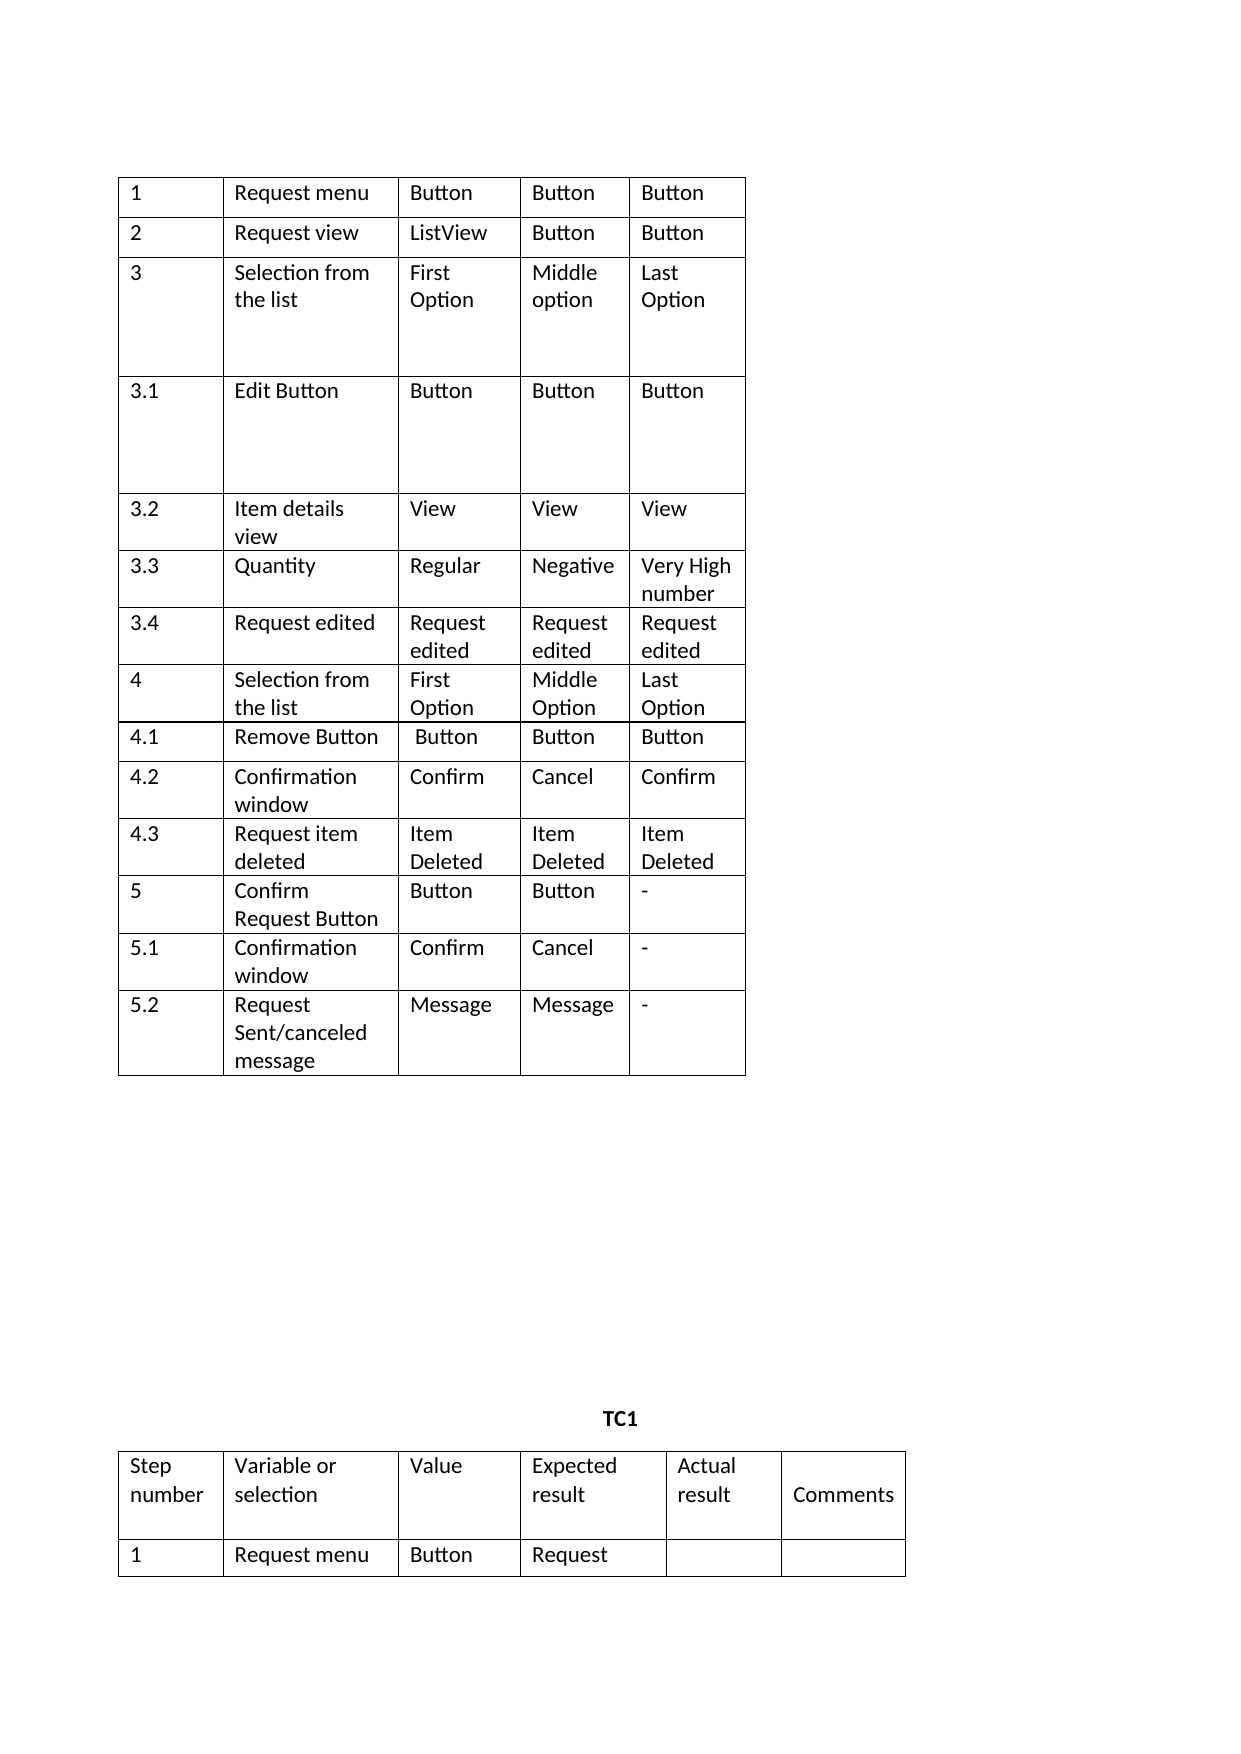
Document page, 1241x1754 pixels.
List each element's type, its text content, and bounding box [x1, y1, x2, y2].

table_cell Button [399, 377, 520, 493]
table_cell Button [521, 377, 629, 493]
table_cell Request edited [630, 608, 745, 664]
table_cell Item details view [224, 494, 398, 550]
table_cell Edit Button [224, 377, 398, 493]
table_cell 4.2 [119, 762, 223, 818]
table_cell Cancel [521, 934, 629, 989]
table_cell First Option [399, 665, 520, 721]
table_cell Request edited [224, 608, 398, 664]
table_cell - [630, 991, 745, 1074]
table_header Value [399, 1452, 520, 1539]
table_cell Last Option [630, 665, 745, 721]
table_cell Button [630, 178, 745, 217]
table_cell View [399, 494, 520, 550]
table_cell 3 [119, 258, 223, 376]
table_cell Button [521, 723, 629, 761]
table_cell Confirm [630, 762, 745, 818]
table_cell [667, 1540, 781, 1576]
table_cell Request item deleted [224, 819, 398, 875]
table_cell Message [399, 991, 520, 1074]
text TC1 [118, 1404, 1122, 1432]
table_cell ListView [399, 218, 520, 257]
table_cell 3.1 [119, 377, 223, 493]
table_cell Message [521, 991, 629, 1074]
table_cell Item Deleted [521, 819, 629, 875]
table_cell Button [399, 723, 520, 761]
table_cell Confirm Request Button [224, 876, 398, 932]
table_cell Request menu [521, 1540, 666, 1576]
table_cell Confirm [399, 934, 520, 989]
table_cell 1 [119, 1540, 223, 1576]
table_cell Very High number [630, 551, 745, 607]
table_cell Middle Option [521, 665, 629, 721]
table_cell Button [399, 876, 520, 932]
table_cell Cancel [521, 762, 629, 818]
table_cell Item Deleted [630, 819, 745, 875]
table_cell 3.2 [119, 494, 223, 550]
table_cell Confirmation window [224, 762, 398, 818]
table_cell 5.2 [119, 991, 223, 1074]
table_cell Last Option [630, 258, 745, 376]
table_cell Selection from the list [224, 258, 398, 376]
table_cell 3.3 [119, 551, 223, 607]
table_cell Button [399, 1540, 520, 1576]
table_cell Button [630, 723, 745, 761]
table_cell Button [399, 178, 520, 217]
table_cell Request edited [521, 608, 629, 664]
table_cell Quantity [224, 551, 398, 607]
table_header Expected result [521, 1452, 666, 1539]
table_cell - [630, 876, 745, 932]
table_cell View [521, 494, 629, 550]
table_cell Request edited [399, 608, 520, 664]
table_cell [782, 1540, 905, 1576]
table_cell Middle option [521, 258, 629, 376]
table_cell Request Sent/canceled message [224, 991, 398, 1074]
table_header Step number [119, 1452, 223, 1539]
table_cell Button [521, 218, 629, 257]
table_cell 4 [119, 665, 223, 721]
table_cell View [630, 494, 745, 550]
table_cell 2 [119, 218, 223, 257]
table_header Comments [782, 1452, 905, 1539]
table_cell First Option [399, 258, 520, 376]
table_cell Button [630, 218, 745, 257]
table_cell Button [521, 178, 629, 217]
table_cell 5 [119, 876, 223, 932]
table_cell - [630, 934, 745, 989]
table_cell Negative [521, 551, 629, 607]
table_cell Confirmation window [224, 934, 398, 989]
table_cell Regular [399, 551, 520, 607]
table_cell 4.1 [119, 723, 223, 761]
table_cell 3.4 [119, 608, 223, 664]
table_cell Request view [224, 218, 398, 257]
table_cell 5.1 [119, 934, 223, 989]
table_cell Request menu [224, 1540, 398, 1576]
table_cell Button [521, 876, 629, 932]
table_cell Item Deleted [399, 819, 520, 875]
table_cell Button [630, 377, 745, 493]
table_cell Request menu [224, 178, 398, 217]
table_cell 4.3 [119, 819, 223, 875]
table_cell 1 [119, 178, 223, 217]
table_header Actual result [667, 1452, 781, 1539]
table_header Variable or selection [224, 1452, 398, 1539]
table_cell Remove Button [224, 723, 398, 761]
table_cell Confirm [399, 762, 520, 818]
table_cell Selection from the list [224, 665, 398, 721]
